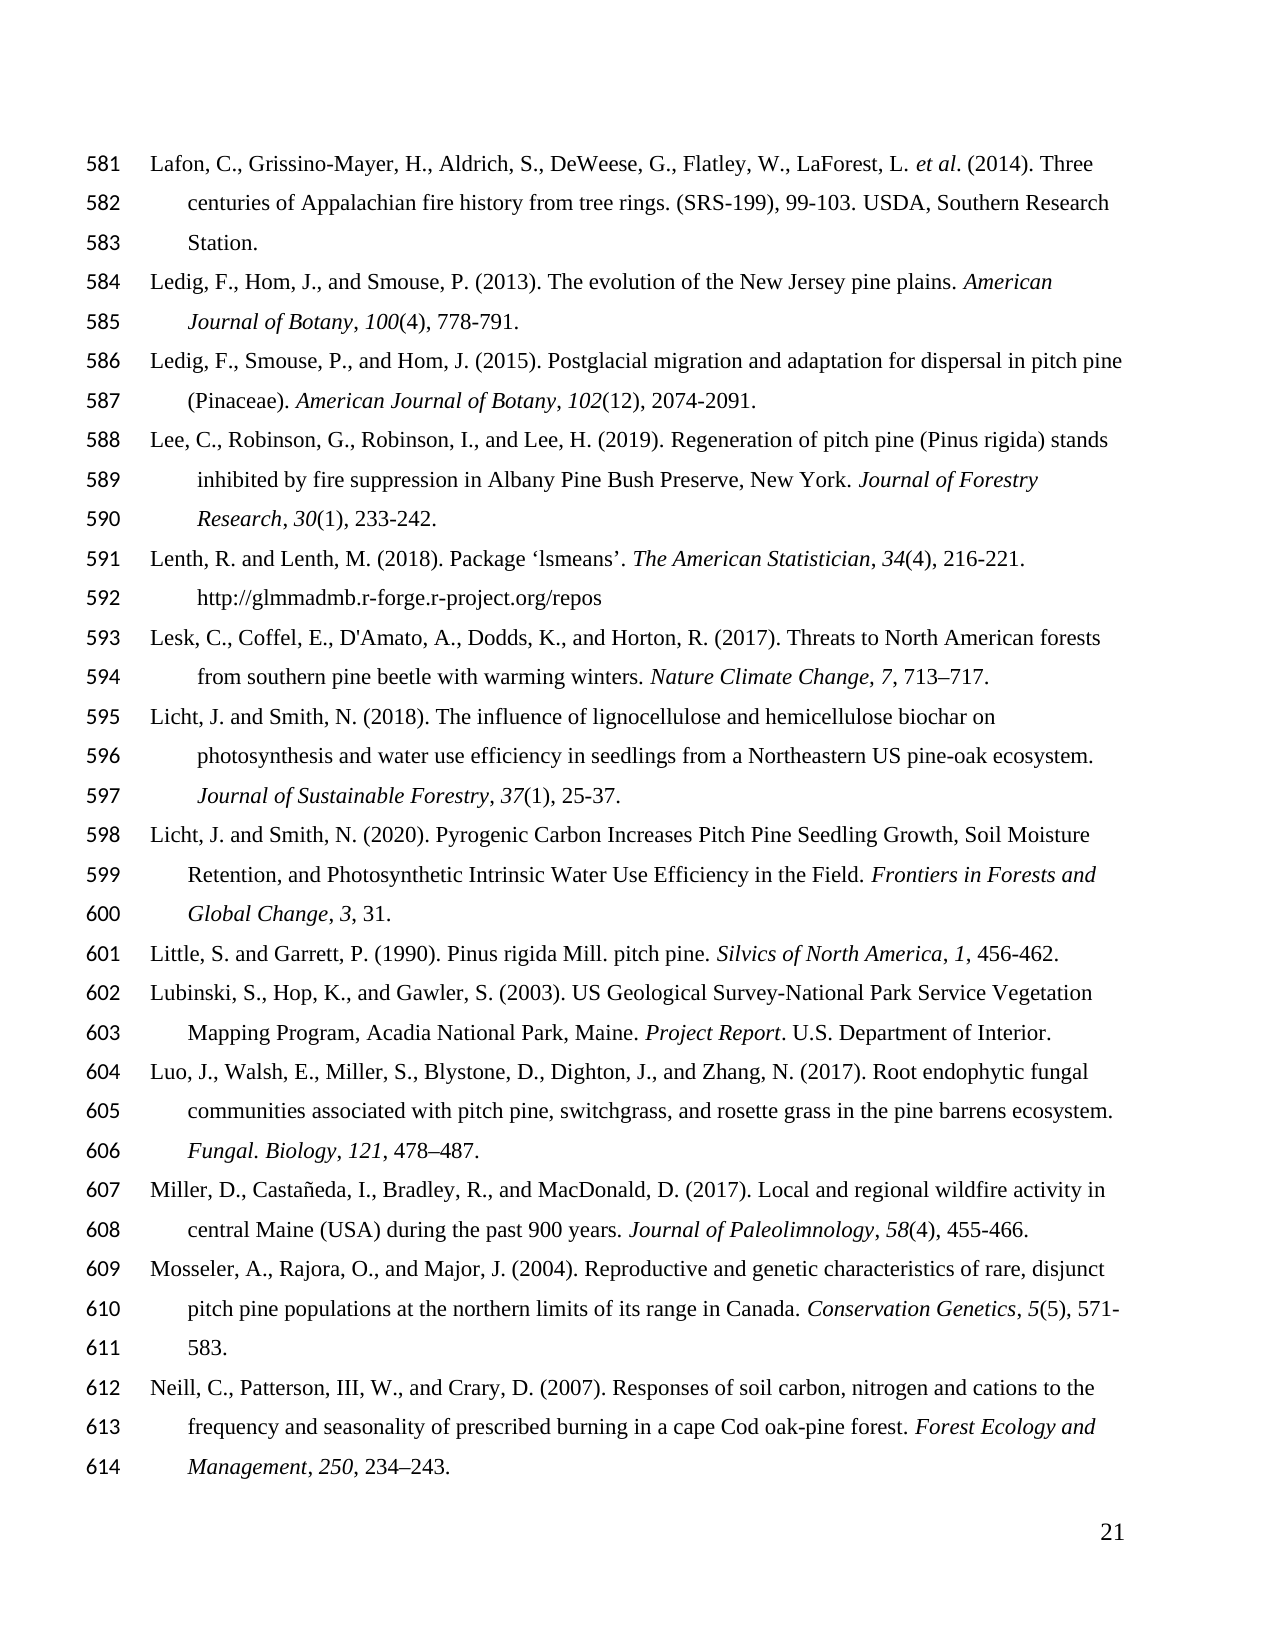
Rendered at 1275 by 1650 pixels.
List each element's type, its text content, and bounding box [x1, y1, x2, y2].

list Ledig, F., Smouse, P., and Hom, J. (2015). Postglacial migration and adaptation for dispersal in pitch pine (Pinaceae). American Journal of Botany, 102(12), 2074-2091. [150, 347, 1125, 413]
list Little, S. and Garrett, P. (1990). Pinus rigida Mill. pitch pine. Silvics of North America, 1, 456-462. [150, 939, 1125, 966]
list Licht, J. and Smith, N. (2018). The influence of lignocellulose and hemicellulose biochar on photosynthesis and water use efficiency in seedlings from a Northeastern US pine-oak ecosystem. Journal of Sustainable Forestry, 37(1), 25-37. [150, 703, 1125, 808]
list Lubinski, S., Hop, K., and Gawler, S. (2003). US Geological Survey-National Park Service Vegetation Mapping Program, Acadia National Park, Maine. Project Report. U.S. Department of Interior. [150, 979, 1125, 1045]
list Lafon, C., Grissino-Mayer, H., Aldrich, S., DeWeese, G., Flatley, W., LaForest, L. et al. (2014). Three centuries of Appalachian fire history from tree rings. (SRS-199), 99-103. USDA, Southern Research Station. [150, 150, 1125, 255]
list Lesk, C., Coffel, E., D'Amato, A., Dodds, K., and Horton, R. (2017). Threats to North American forests from southern pine beetle with warming winters. Nature Climate Change, 7, 713–717. [150, 624, 1125, 689]
list Mosseler, A., Rajora, O., and Major, J. (2004). Reproductive and genetic characteristics of rare, disjunct pitch pine populations at the northern limits of its range in Canada. Conservation Genetics, 5(5), 571-583. [150, 1255, 1125, 1361]
list Neill, C., Patterson, III, W., and Crary, D. (2007). Responses of soil carbon, nitrogen and cations to the frequency and seasonality of prescribed burning in a cape Cod oak-pine forest. Forest Ecology and Management, 250, 234–243. [150, 1374, 1125, 1479]
list Lenth, R. and Lenth, M. (2018). Package ‘lsmeans’. The American Statistician, 34(4), 216-221. http://glmmadmb.r-forge.r-project.org/repos [150, 545, 1125, 611]
list Luo, J., Walsh, E., Miller, S., Blystone, D., Dighton, J., and Zhang, N. (2017). Root endophytic fungal communities associated with pitch pine, switchgrass, and rosette grass in the pine barrens ecosystem. Fungal. Biology, 121, 478–487. [150, 1058, 1125, 1163]
list Lee, C., Robinson, G., Robinson, I., and Lee, H. (2019). Regeneration of pitch pine (Pinus rigida) stands inhibited by fire suppression in Albany Pine Bush Preserve, New York. Journal of Forestry Research, 30(1), 233-242. [150, 426, 1125, 532]
list Ledig, F., Hom, J., and Smouse, P. (2013). The evolution of the New Jersey pine plains. American Journal of Botany, 100(4), 778-791. [150, 268, 1125, 334]
list Licht, J. and Smith, N. (2020). Pyrogenic Carbon Increases Pitch Pine Seedling Growth, Soil Moisture Retention, and Photosynthetic Intrinsic Water Use Efficiency in the Field. Frontiers in Forests and Global Change, 3, 31. [150, 821, 1125, 926]
list Miller, D., Castañeda, I., Bradley, R., and MacDonald, D. (2017). Local and regional wildfire activity in central Maine (USA) during the past 900 years. Journal of Paleolimnology, 58(4), 455-466. [150, 1176, 1125, 1242]
